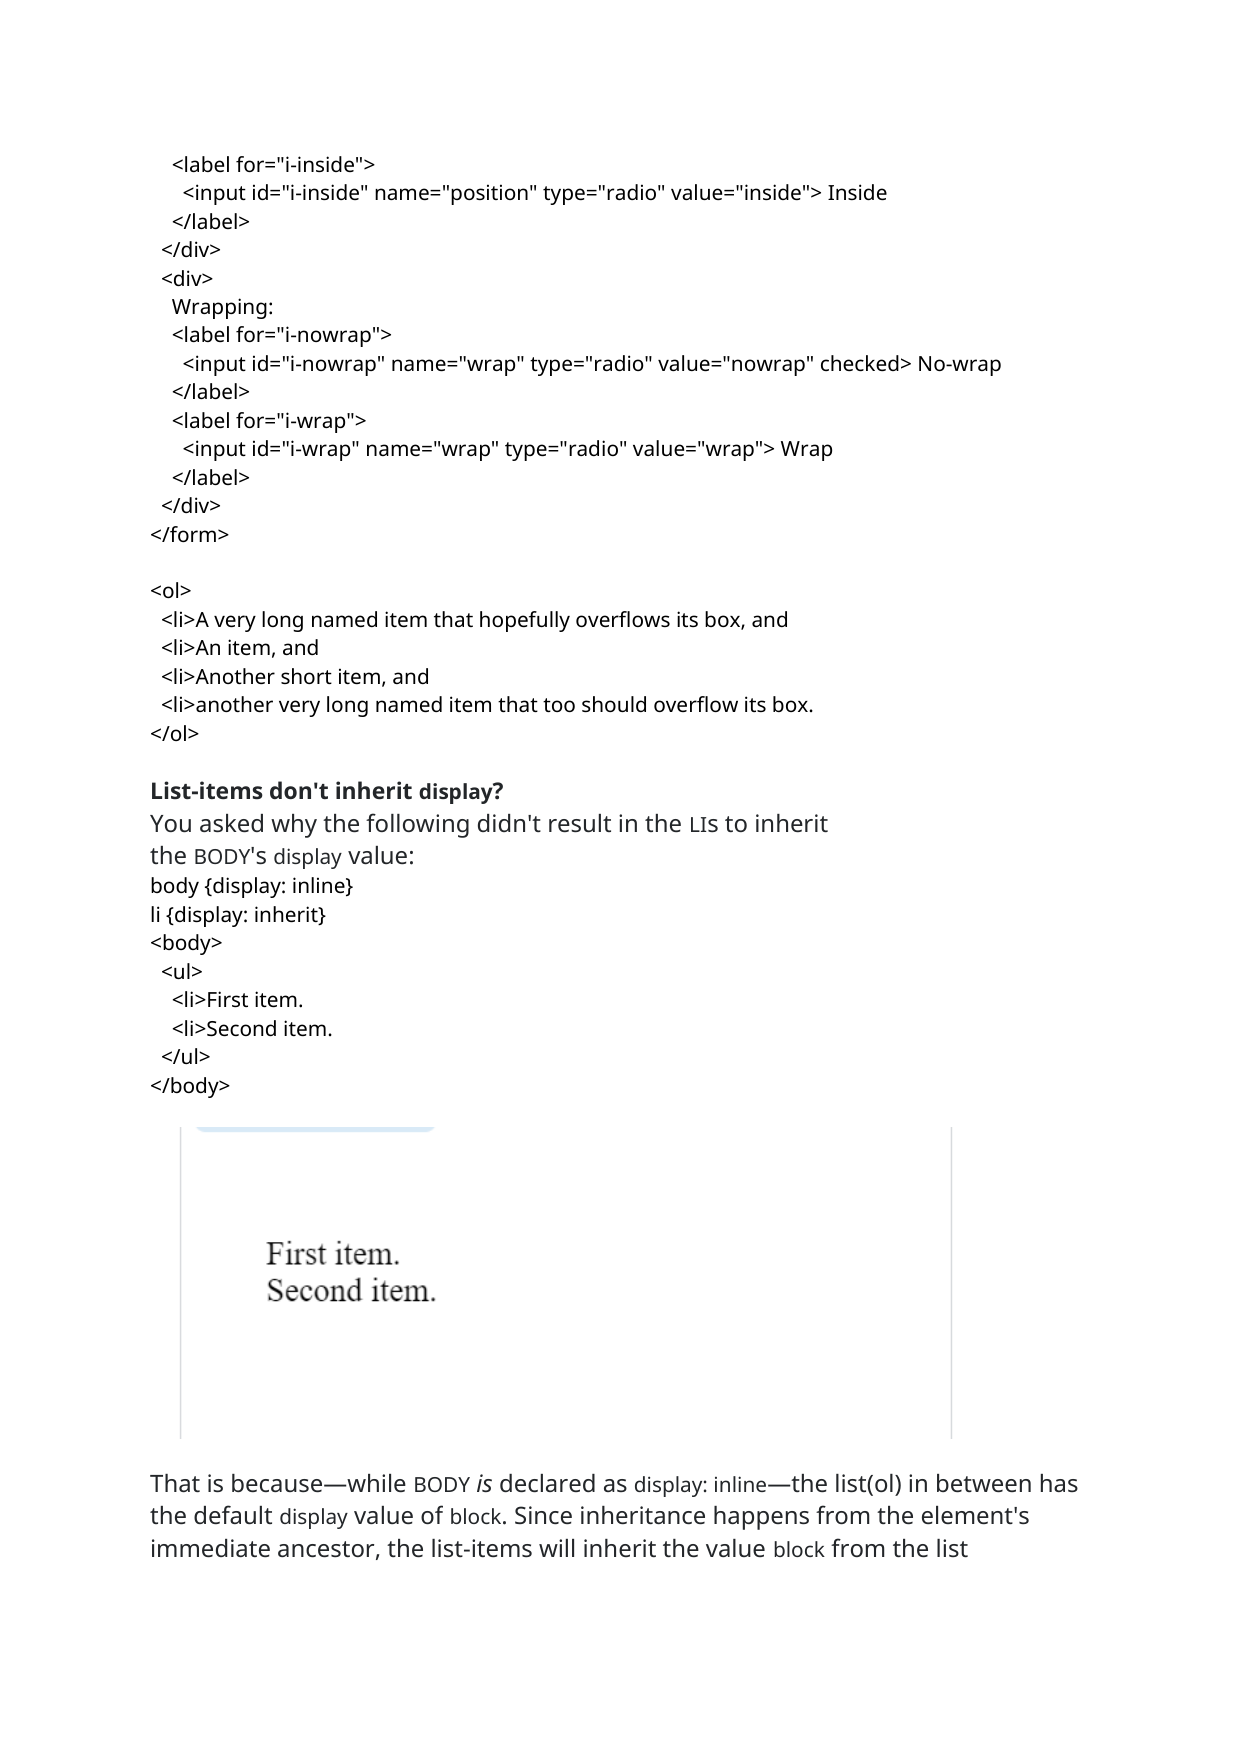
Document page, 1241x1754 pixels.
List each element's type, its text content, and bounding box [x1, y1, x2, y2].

text <label for="i-inside"> [150, 150, 1090, 178]
text <li>Second item. [150, 1014, 1090, 1042]
text </label> [150, 377, 1090, 406]
text <li>Another short item, and [150, 662, 1090, 690]
text <li>An item, and [150, 633, 1090, 662]
text </label> [150, 207, 1090, 235]
text <input id="i-wrap" name="wrap" type="radio" value="wrap"> Wrap [150, 434, 1090, 463]
text <div> [150, 264, 1090, 292]
text </label> [150, 463, 1090, 491]
text </ol> [150, 719, 1090, 775]
text </div> [150, 491, 1090, 520]
text <input id="i-inside" name="position" type="radio" value="inside"> Inside [150, 178, 1090, 207]
text <body> [150, 928, 1090, 957]
text li {display: inherit} [150, 900, 1090, 928]
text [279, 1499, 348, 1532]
text <ol> [150, 577, 1090, 605]
text <input id="i-nowrap" name="wrap" type="radio" value="nowrap" checked> No-wrap [150, 349, 1090, 377]
text <label for="i-nowrap"> [150, 321, 1090, 349]
text </form> [150, 520, 1090, 548]
text </div> [150, 235, 1090, 264]
text <label for="i-wrap"> [150, 406, 1090, 434]
text body {display: inline} [150, 872, 1090, 900]
text <li>another very long named item that too should overflow its box. [150, 690, 1090, 719]
text Wrapping: [150, 292, 1090, 321]
picture [150, 1127, 1091, 1439]
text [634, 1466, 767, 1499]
text <li>First item. [150, 985, 1090, 1014]
text </ul> [150, 1042, 1090, 1071]
text <ul> [150, 957, 1090, 985]
text </body> [150, 1071, 1090, 1099]
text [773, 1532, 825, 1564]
text List-items don't inherit display? [150, 775, 1090, 806]
text You asked why the following didn't result in the LIs to inherit the BODY's display value: [150, 806, 1090, 872]
text <li>A very long named item that hopefully overflows its box, and [150, 605, 1090, 633]
